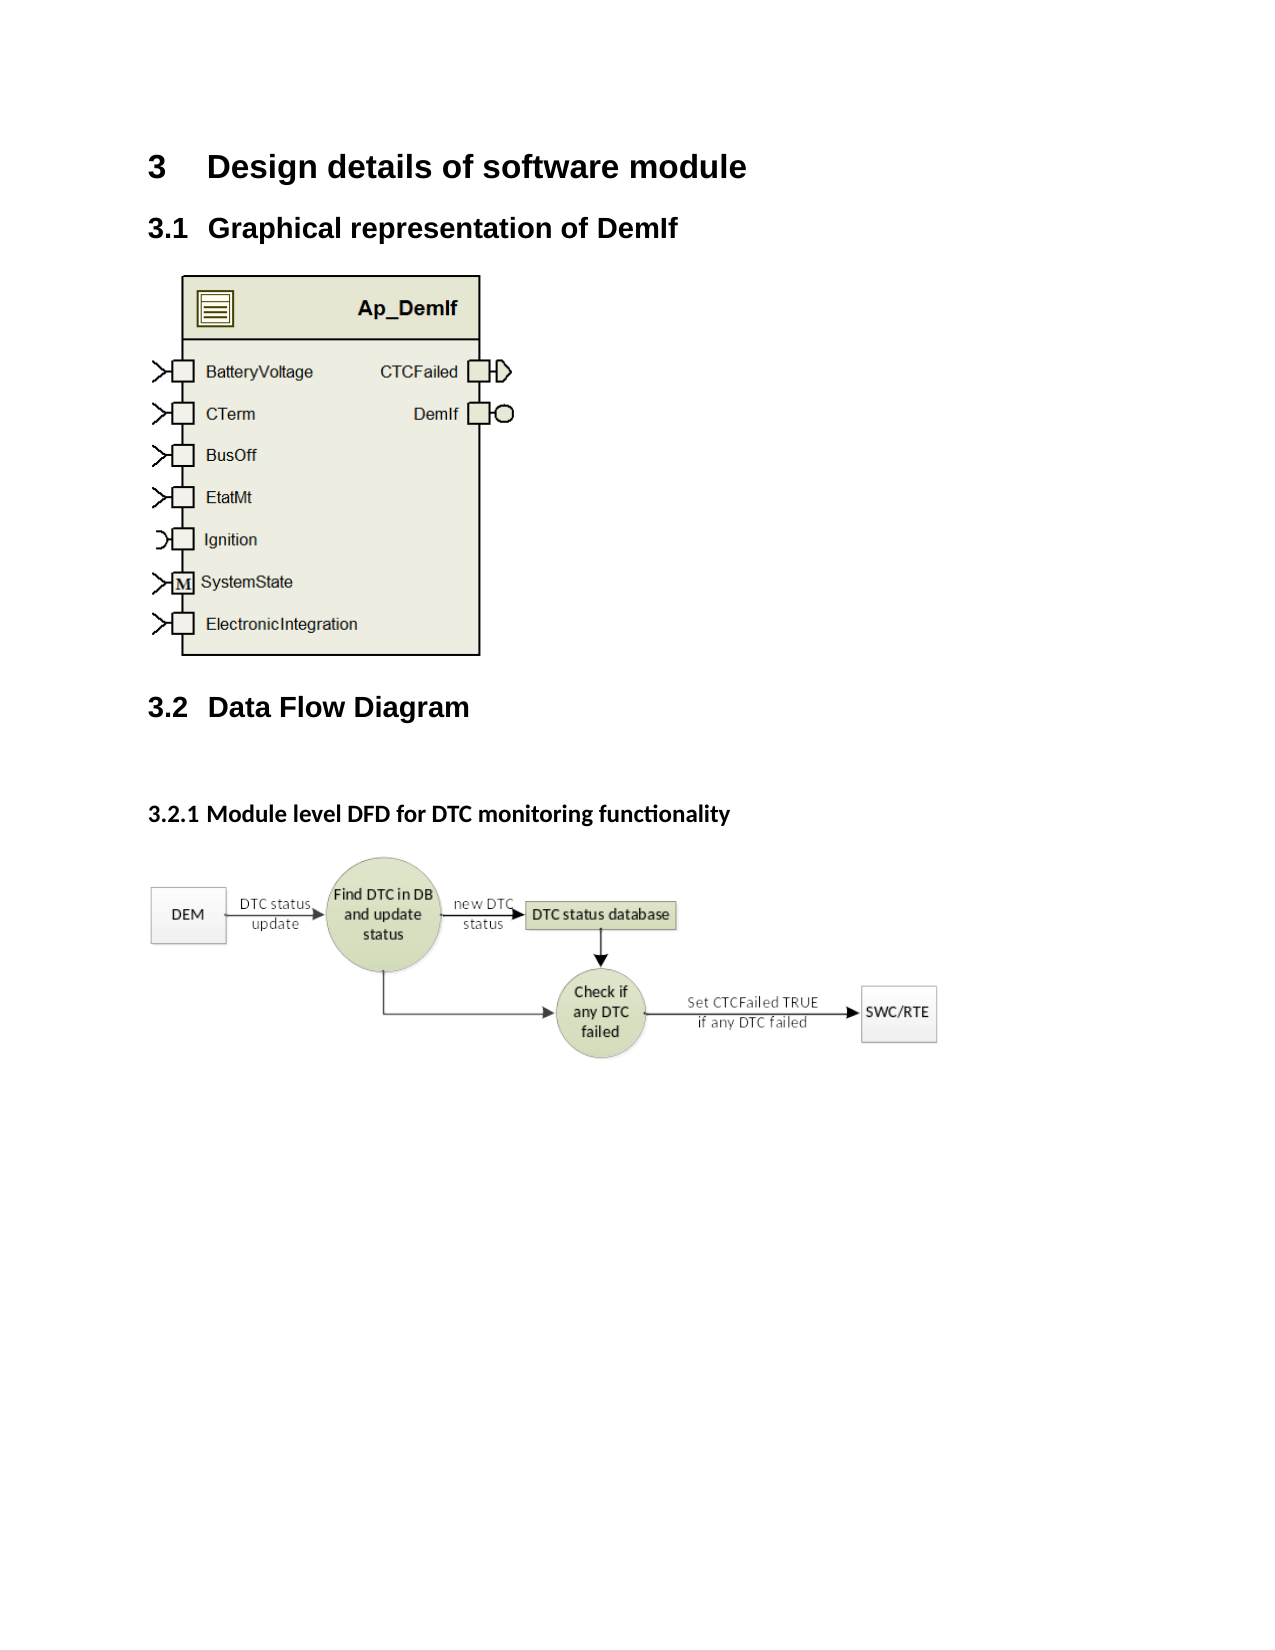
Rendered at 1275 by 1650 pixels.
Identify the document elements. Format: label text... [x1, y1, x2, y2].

subtitle Graphical representation of DemIf [148, 211, 1127, 244]
subtitle Data Flow Diagram [148, 690, 1127, 723]
picture [147, 269, 524, 665]
subtitle Design details of software module [148, 148, 1127, 186]
subtitle Module level DFD for DTC monitoring functionality [148, 799, 1127, 829]
